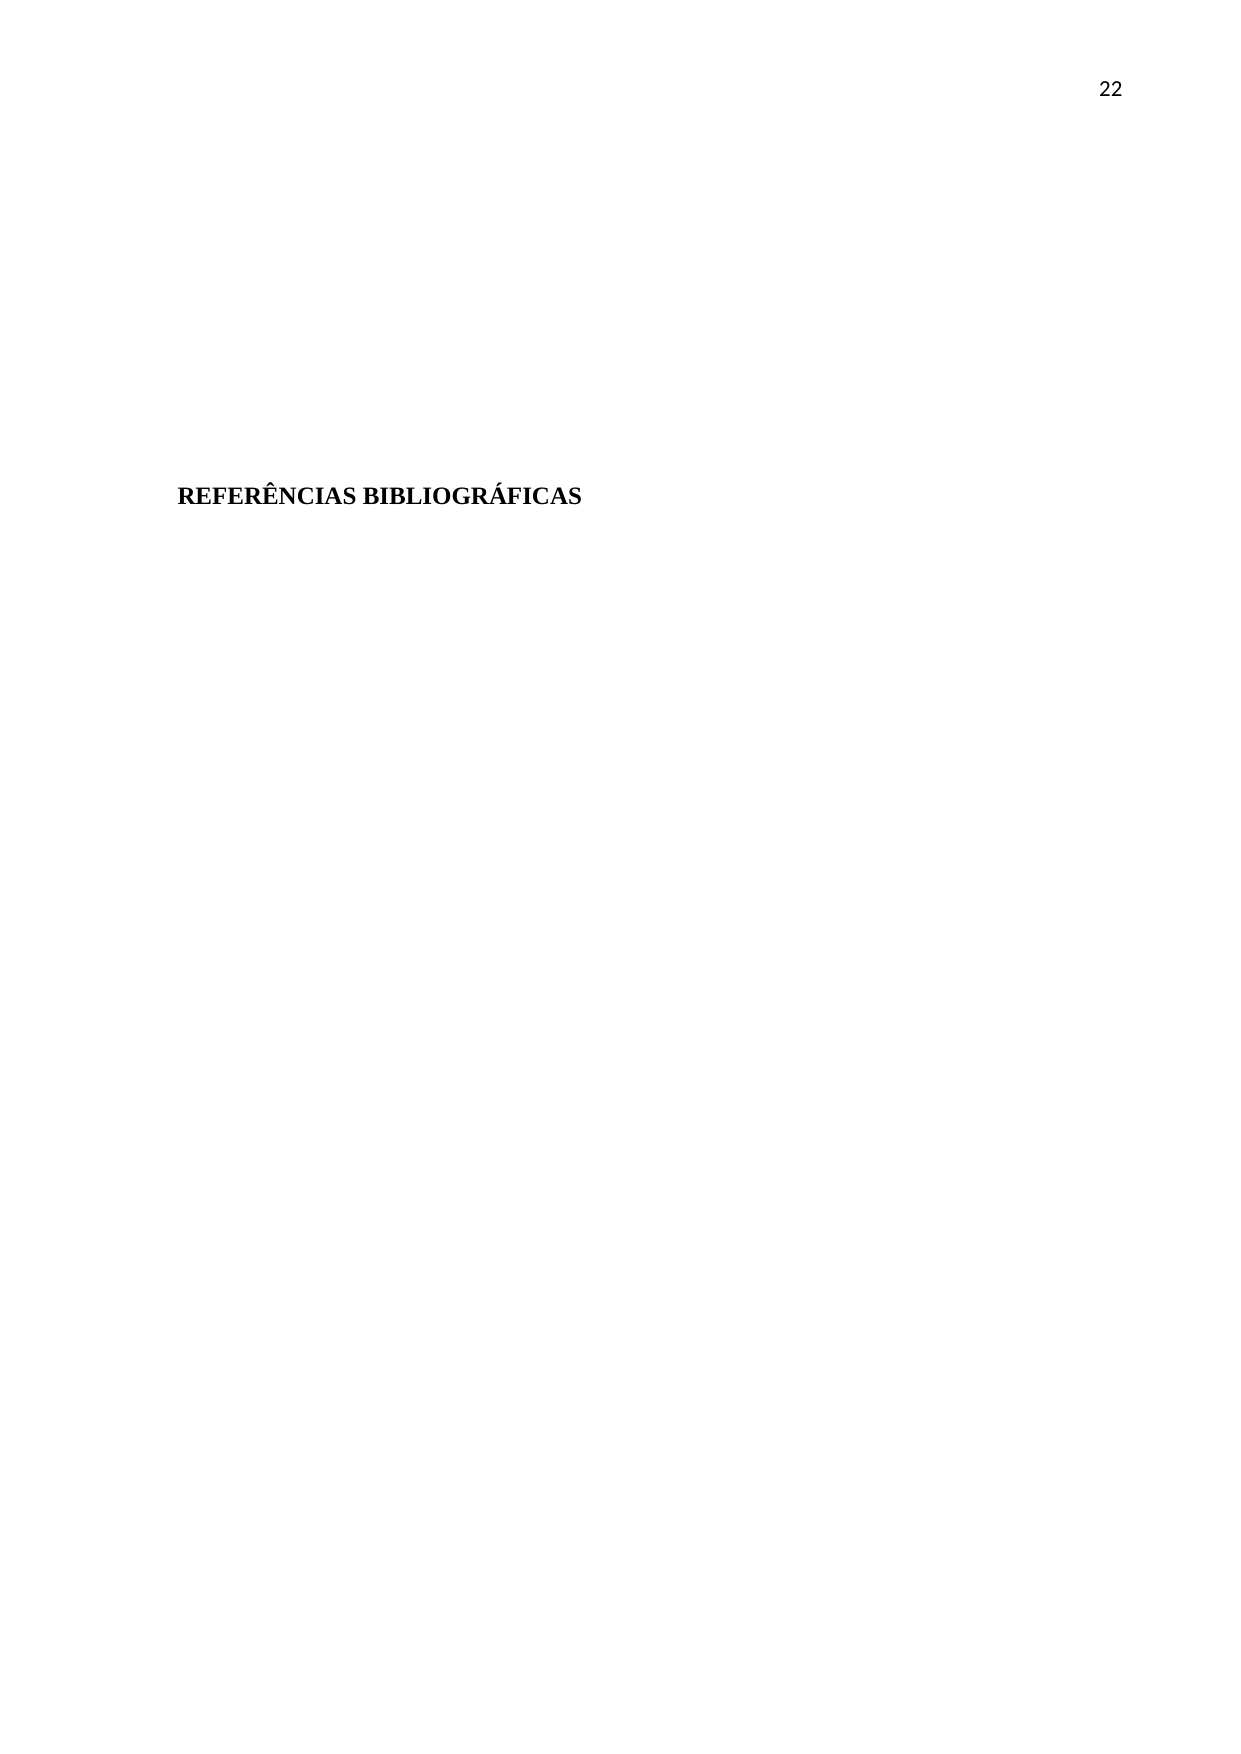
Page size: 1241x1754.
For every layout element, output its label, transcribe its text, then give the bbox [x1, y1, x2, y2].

title REFERÊNCIAS BIBLIOGRÁFICAS [177, 481, 1122, 510]
